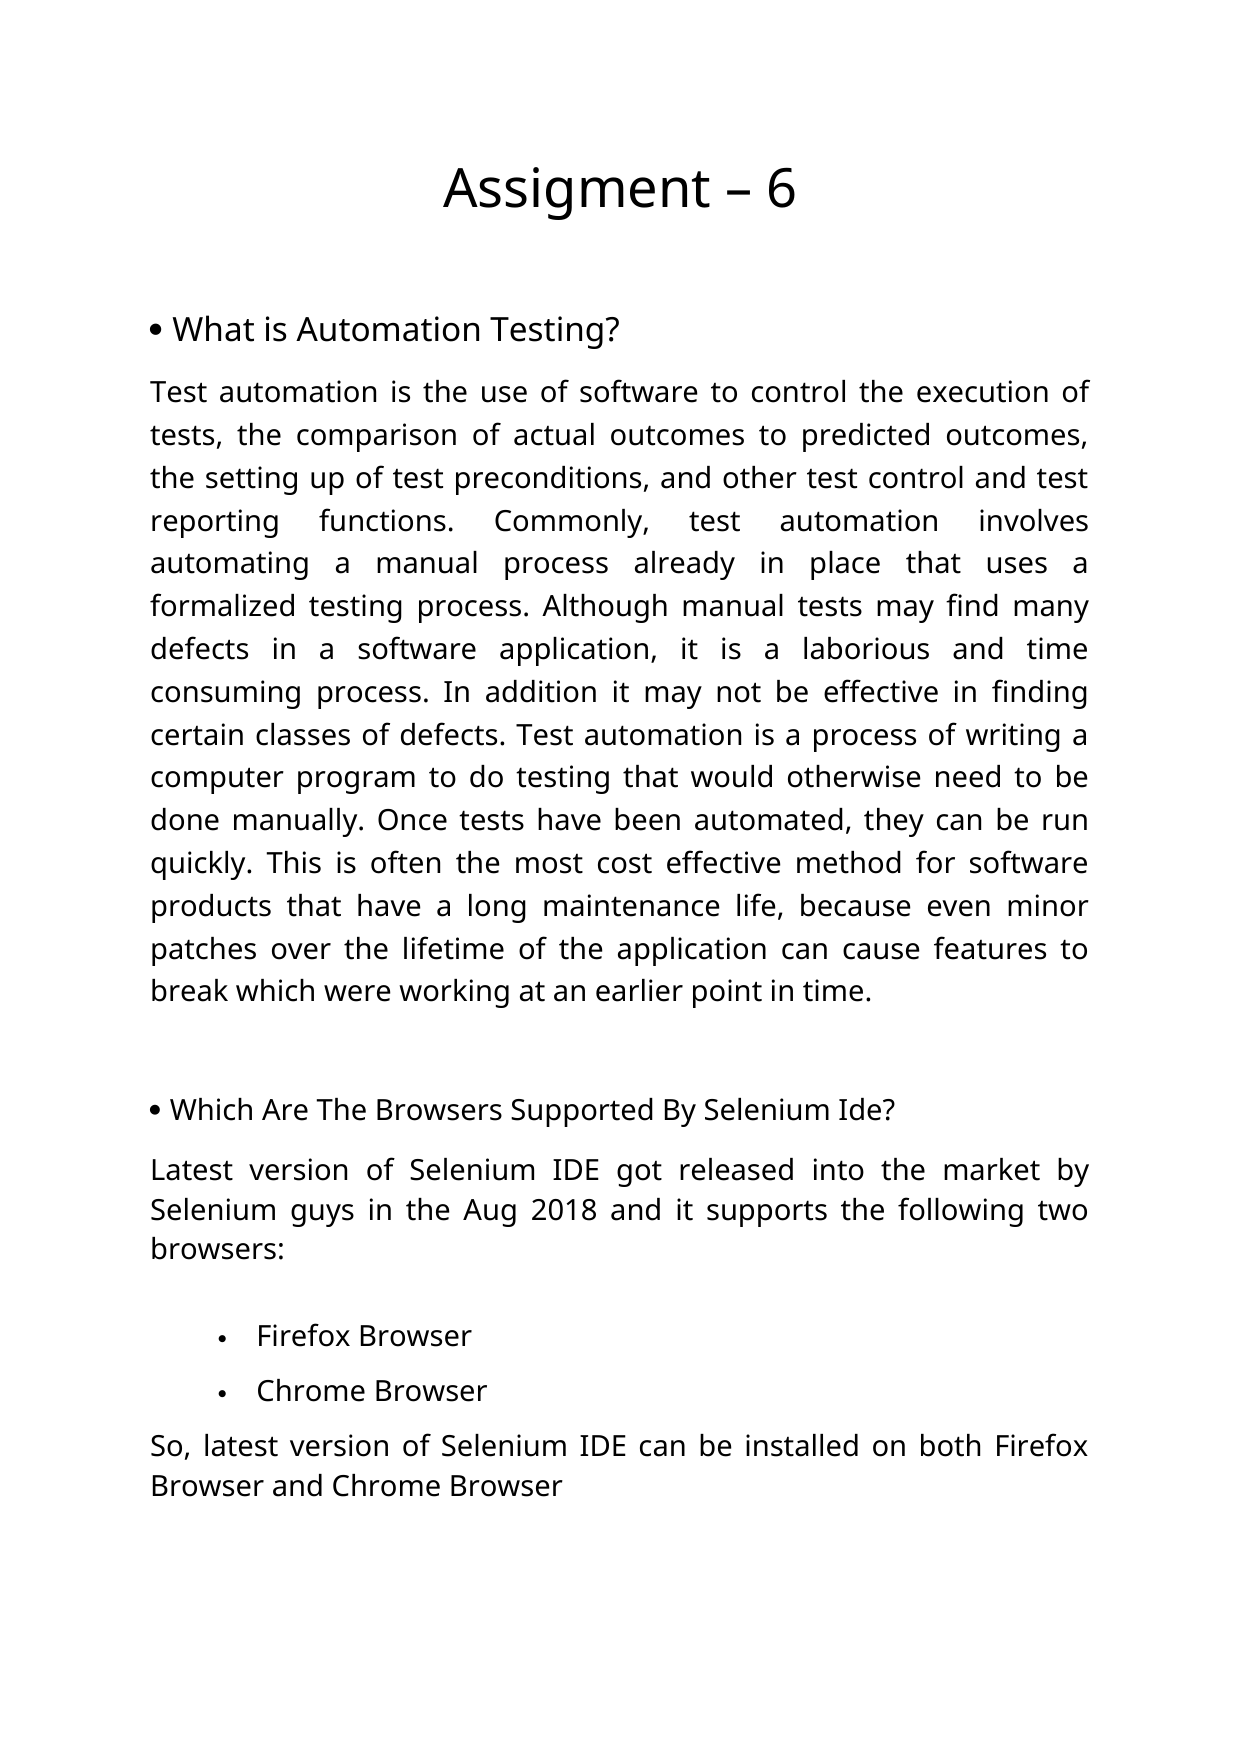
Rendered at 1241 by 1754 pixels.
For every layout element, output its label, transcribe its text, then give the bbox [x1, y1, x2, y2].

text Assigment – 6 [150, 150, 1090, 224]
text Latest version of Selenium IDE got released into the market by Selenium guys in the Aug 2018 and it supports the following two browsers: [150, 1149, 1090, 1268]
text Test automation is the use of software to control the execution of tests, the comparison of actual outcomes to predicted outcomes, the setting up of test preconditions, and other test control and test reporting functions. Commonly, test automation involves automating a manual process already in place that uses a formalized testing process. Although manual tests may find many defects in a software application, it is a laborious and time consuming process. In addition it may not be effective in finding certain classes of defects. Test automation is a process of writing a computer program to do testing that would otherwise need to be done manually. Once tests have been automated, they can be run quickly. This is often the most cost effective method for software products that have a long maintenance life, because even minor patches over the lifetime of the application can cause features to break which were working at an earlier point in time. [150, 371, 1090, 1010]
text What is Automation Testing? [150, 306, 1090, 351]
text Which Are The Browsers Supported By Selenium Ide? [150, 1090, 1090, 1129]
text So, latest version of Selenium IDE can be installed on both Firefox Browser and Chrome Browser [150, 1426, 1090, 1505]
list Chrome Browser [219, 1370, 1090, 1410]
list Firefox Browser [219, 1315, 1090, 1355]
